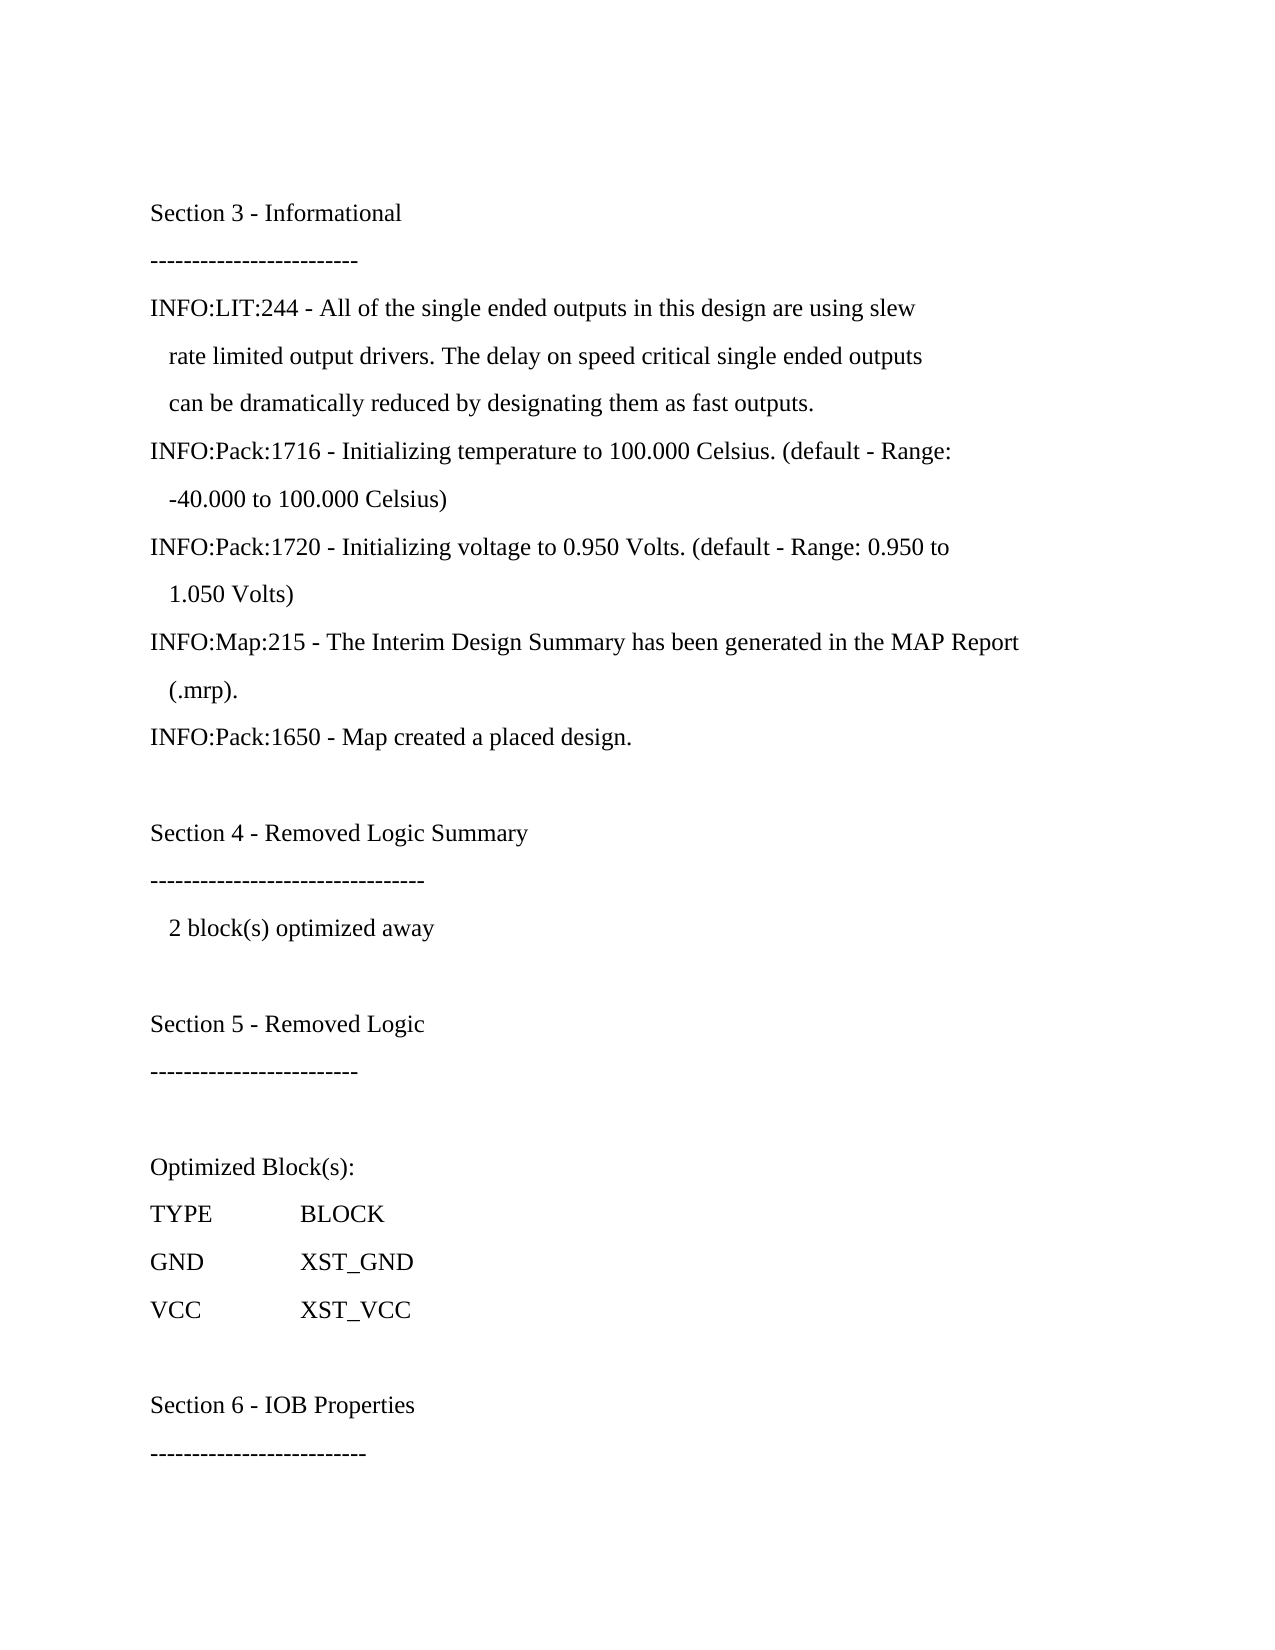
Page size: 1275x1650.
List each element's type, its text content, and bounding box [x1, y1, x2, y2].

text TYPE BLOCK [150, 1199, 1125, 1228]
text -40.000 to 100.000 Celsius) [150, 484, 1125, 513]
text (.mrp). [150, 675, 1125, 703]
text ------------------------- [150, 1056, 1125, 1085]
text INFO:Map:215 - The Interim Design Summary has been generated in the MAP Report [150, 627, 1125, 656]
text 1.050 Volts) [150, 579, 1125, 608]
text rate limited output drivers. The delay on speed critical single ended outputs [150, 341, 1125, 369]
text Optimized Block(s): [150, 1152, 1125, 1181]
text INFO:Pack:1720 - Initializing voltage to 0.950 Volts. (default - Range: 0.950 to [150, 532, 1125, 560]
text VCC XST_VCC [150, 1295, 1125, 1324]
text -------------------------- [150, 1438, 1125, 1467]
text Section 6 - IOB Properties [150, 1390, 1125, 1419]
text INFO:LIT:244 - All of the single ended outputs in this design are using slew [150, 293, 1125, 322]
text INFO:Pack:1716 - Initializing temperature to 100.000 Celsius. (default - Range: [150, 436, 1125, 465]
text Section 4 - Removed Logic Summary [150, 818, 1125, 847]
text ------------------------- [150, 245, 1125, 274]
text Section 5 - Removed Logic [150, 1009, 1125, 1037]
text Section 3 - Informational [150, 198, 1125, 226]
text INFO:Pack:1650 - Map created a placed design. [150, 722, 1125, 751]
text --------------------------------- [150, 866, 1125, 894]
text can be dramatically reduced by designating them as fast outputs. [150, 388, 1125, 417]
text 2 block(s) optimized away [150, 913, 1125, 942]
text GND XST_GND [150, 1247, 1125, 1276]
